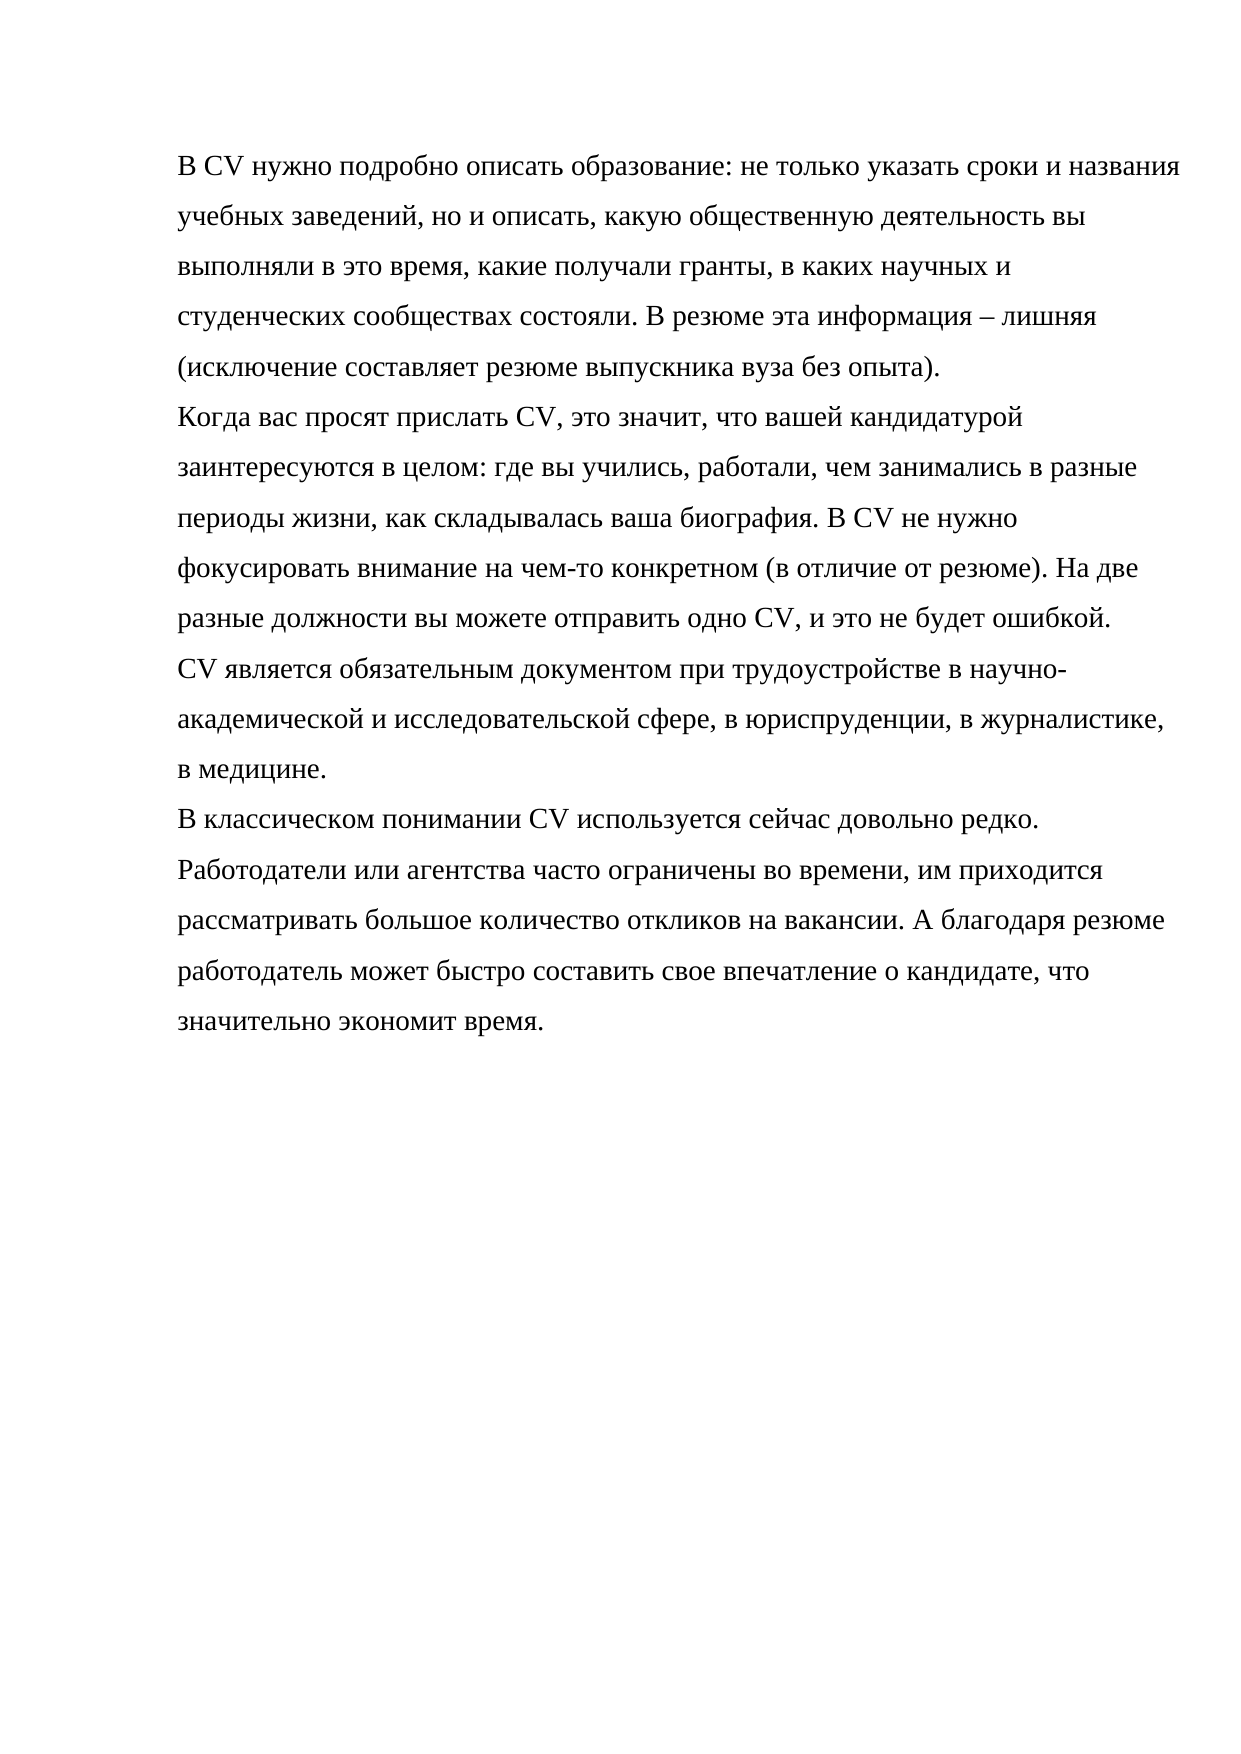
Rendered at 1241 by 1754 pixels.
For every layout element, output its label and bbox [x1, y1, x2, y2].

text [177, 148, 1181, 1036]
